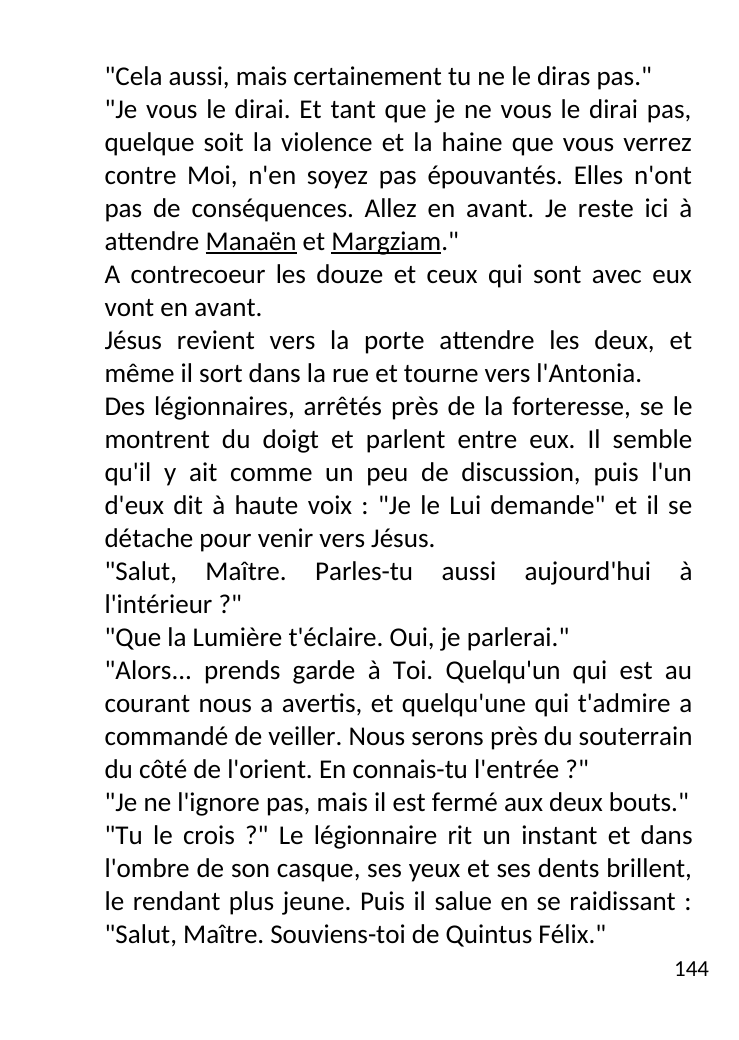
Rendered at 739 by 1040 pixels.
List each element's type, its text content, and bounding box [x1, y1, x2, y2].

text "Salut, Maître. Parles-tu aussi aujourd'hui à l'intérieur ?" [104, 554, 693, 620]
text A contrecoeur les douze et ceux qui sont avec eux vont en avant. [104, 257, 693, 323]
text Des légionnaires, arrêtés près de la forteresse, se le montrent du doigt et parlent entre eux. Il semble qu'il y ait comme un peu de discussion, puis l'un d'eux dit à haute voix : "Je le Lui demande" et il se détache pour venir vers Jésus. [104, 389, 693, 554]
text "Je vous le dirai. Et tant que je ne vous le dirai pas, quelque soit la violence et la haine que vous verrez contre Moi, n'en soyez pas épouvantés. Elles n'ont pas de conséquences. Allez en avant. Je reste ici à attendre Manaën et Margziam." [104, 92, 693, 257]
text "Je ne l'ignore pas, mais il est fermé aux deux bouts." [104, 786, 693, 818]
text "Que la Lumière t'éclaire. Oui, je parlerai." [104, 620, 693, 653]
text "Alors... prends garde à Toi. Quelqu'un qui est au courant nous a avertis, et quelqu'une qui t'admire a commandé de veiller. Nous serons près du souterrain du côté de l'orient. En connais-tu l'entrée ?" [104, 653, 693, 786]
text Jésus revient vers la porte attendre les deux, et même il sort dans la rue et tourne vers l'Antonia. [104, 323, 693, 389]
text "Cela aussi, mais certainement tu ne le diras pas." [104, 59, 693, 92]
text "Tu le crois ?" Le légionnaire rit un instant et dans l'ombre de son casque, ses yeux et ses dents brillent, le rendant plus jeune. Puis il salue en se raidissant : "Salut, Maître. Souviens-toi de Quintus Félix." [104, 818, 693, 951]
